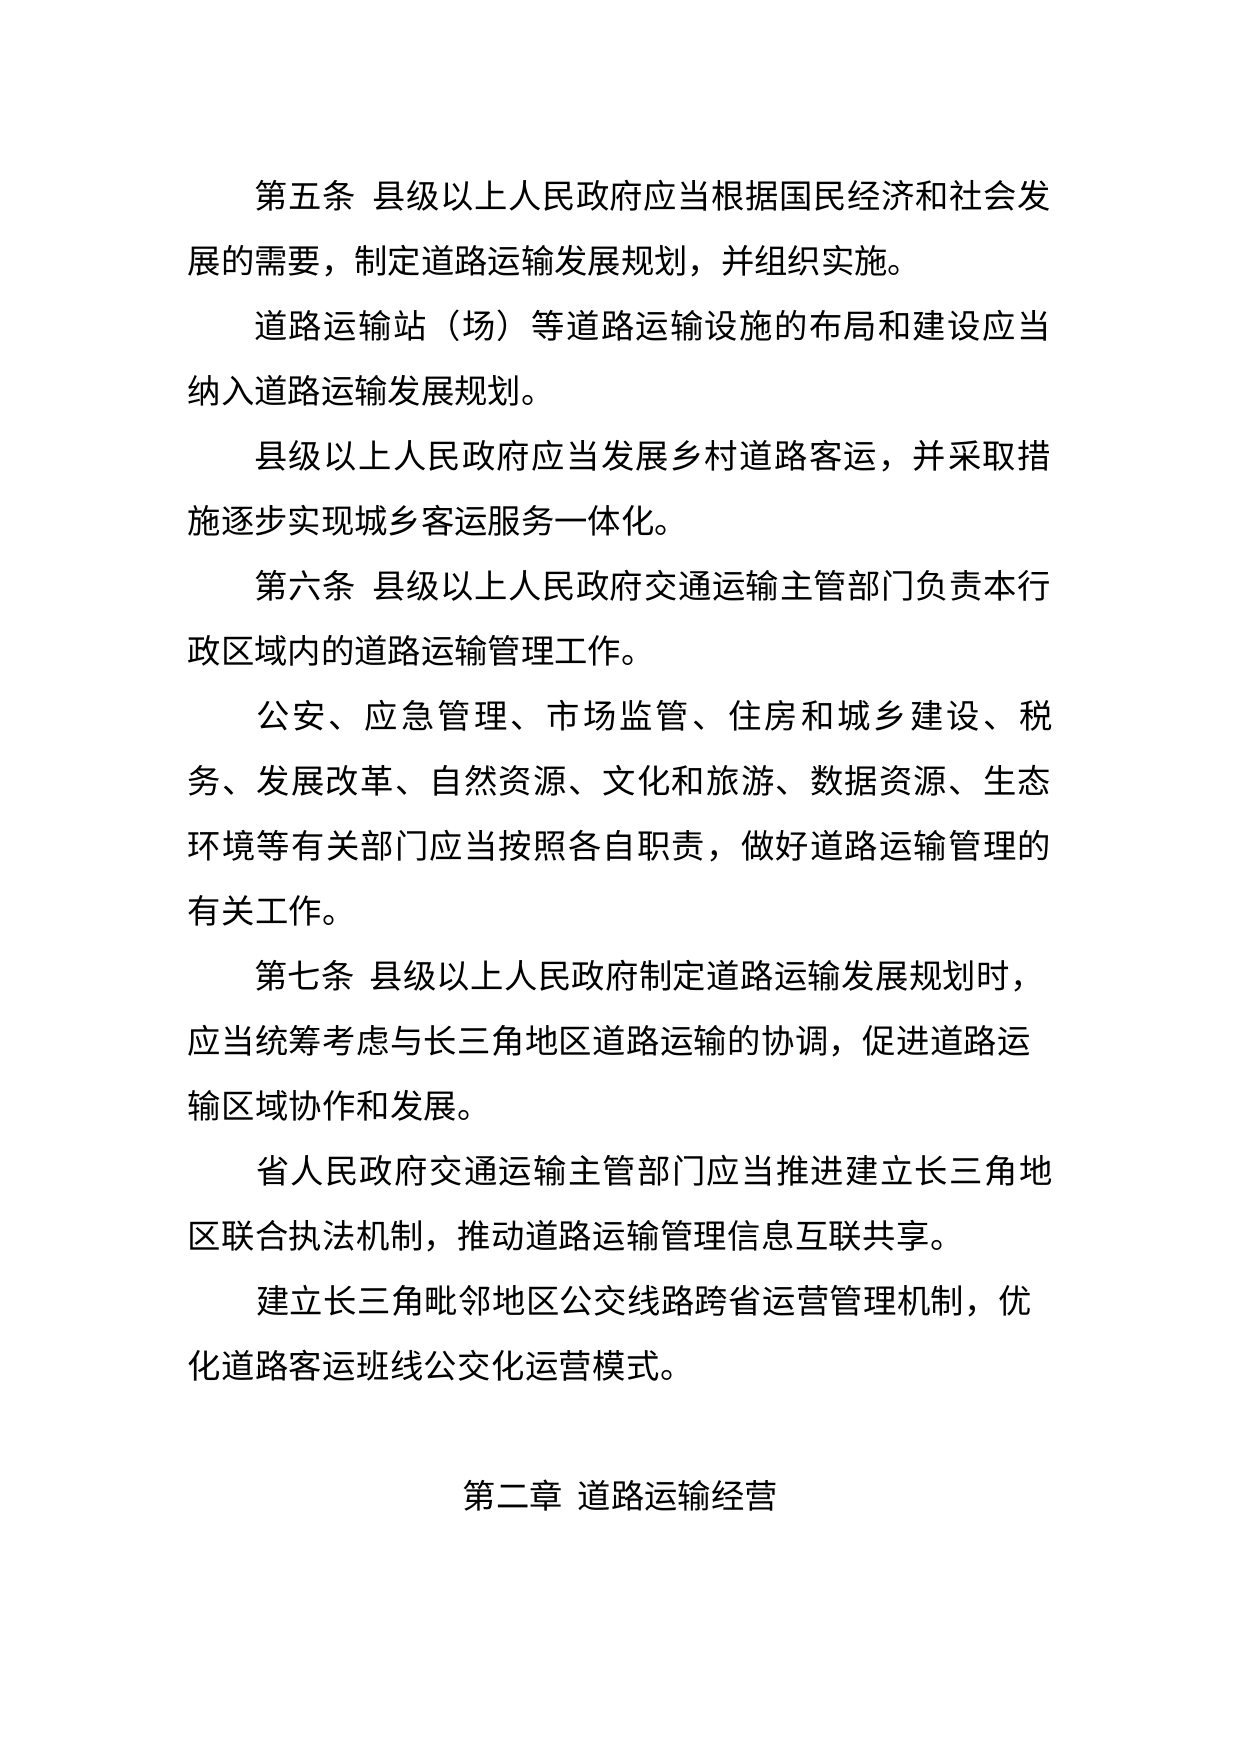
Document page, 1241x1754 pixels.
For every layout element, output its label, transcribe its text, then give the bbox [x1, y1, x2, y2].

text 第五条 县级以上人民政府应当根据国民经济和社会发展的需要，制定道路运输发展规划，并组织实施。 [187, 162, 1053, 292]
text 第六条 县级以上人民政府交通运输主管部门负责本行政区域内的道路运输管理工作。 [187, 552, 1053, 682]
text 第二章 道路运输经营 [187, 1462, 1053, 1527]
text 县级以上人民政府应当发展乡村道路客运，并采取措施逐步实现城乡客运服务一体化。 [187, 422, 1053, 552]
text 省人民政府交通运输主管部门应当推进建立长三角地区联合执法机制，推动道路运输管理信息互联共享。 [187, 1137, 1053, 1267]
text 建立长三角毗邻地区公交线路跨省运营管理机制，优化道路客运班线公交化运营模式。 [187, 1267, 1053, 1397]
text 道路运输站（场）等道路运输设施的布局和建设应当纳入道路运输发展规划。 [187, 292, 1053, 422]
text 公安、应急管理、市场监管、住房和城乡建设、税务、发展改革、自然资源、文化和旅游、数据资源、生态环境等有关部门应当按照各自职责，做好道路运输管理的有关工作。 [187, 682, 1053, 942]
text 第七条 县级以上人民政府制定道路运输发展规划时，应当统筹考虑与长三角地区道路运输的协调，促进道路运输区域协作和发展。 [187, 942, 1053, 1137]
